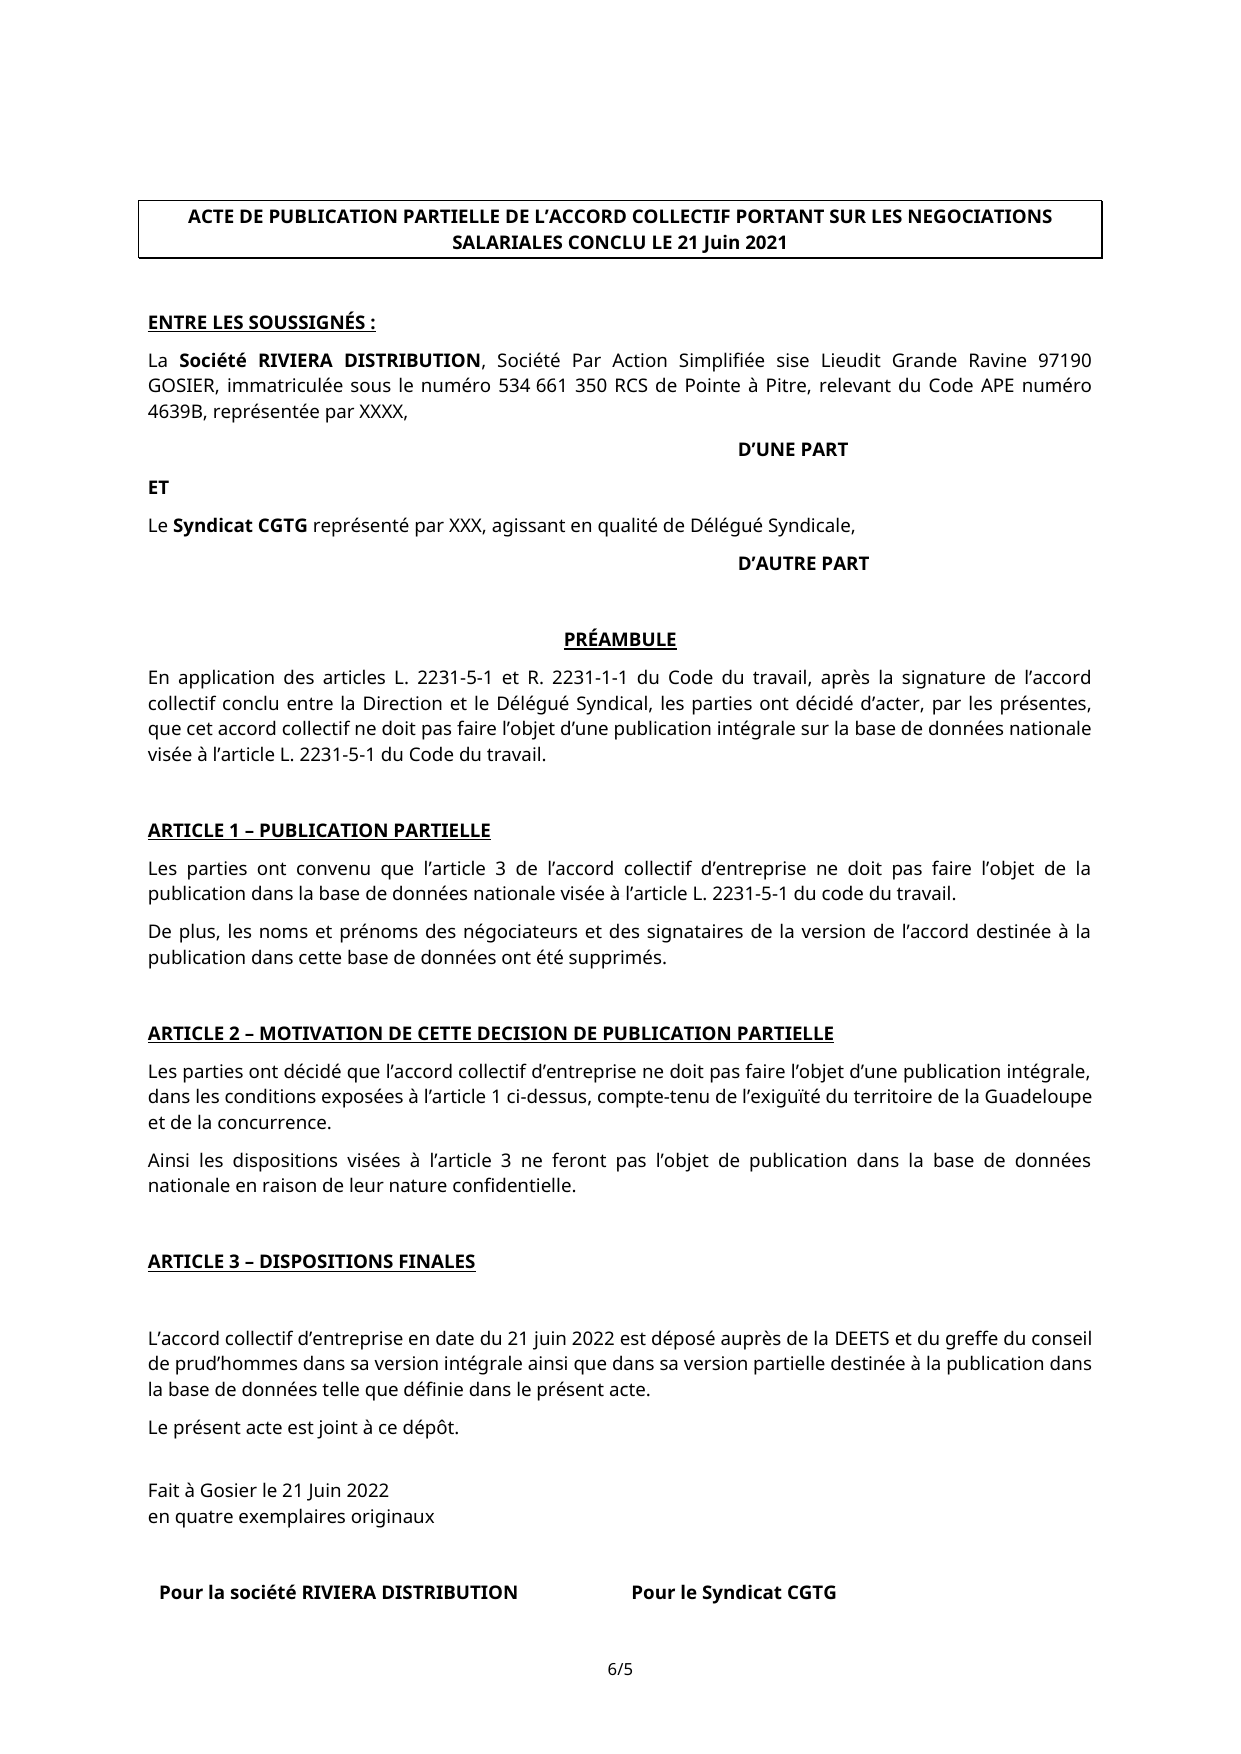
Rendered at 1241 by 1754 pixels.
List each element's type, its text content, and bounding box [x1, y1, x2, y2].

text La Société RIVIERA DISTRIBUTION, Société Par Action Simplifiée sise Lieudit Grande Ravine 97190 GOSIER, immatriculée sous le numéro 534 661 350 RCS de Pointe à Pitre, relevant du Code APE numéro 4639B, représentée par XXXX, [148, 347, 1093, 424]
text Le Syndicat CGTG représenté par XXX, agissant en qualité de Délégué Syndicale, [148, 512, 1093, 538]
text Les parties ont convenu que l’article 3 de l’accord collectif d’entreprise ne doit pas faire l’objet de la publication dans la base de données nationale visée à l’article L. 2231-5-1 du code du travail. [148, 855, 1093, 906]
text en quatre exemplaires originaux [148, 1503, 1093, 1528]
text PRÉAMBULE [148, 626, 1093, 652]
text Fait à Gosier le 21 Juin 2022 [148, 1477, 1093, 1503]
text Ainsi les dispositions visées à l’article 3 ne feront pas l’objet de publication dans la base de données nationale en raison de leur nature confidentielle. [148, 1147, 1093, 1198]
text ARTICLE 2 – MOTIVATION DE CETTE DECISION DE PUBLICATION PARTIELLE [148, 1020, 1093, 1046]
text L’accord collectif d’entreprise en date du 21 juin 2022 est déposé auprès de la DEETS et du greffe du conseil de prud’hommes dans sa version intégrale ainsi que dans sa version partielle destinée à la publication dans la base de données telle que définie dans le présent acte. [148, 1325, 1093, 1401]
text D’UNE PART [664, 436, 1093, 462]
text En application des articles L. 2231-5-1 et R. 2231-1-1 du Code du travail, après la signature de l’accord collectif conclu entre la Direction et le Délégué Syndical, les parties ont décidé d’acter, par les présentes, que cet accord collectif ne doit pas faire l’objet d’une publication intégrale sur la base de données nationale visée à l’article L. 2231-5-1 du Code du travail. [148, 664, 1093, 767]
text ACTE DE PUBLICATION PARTIELLE DE L’ACCORD COLLECTIF PORTANT SUR LES NEGOCIATIONS SALARIALES CONCLU LE 21 Juin 2021 [139, 201, 1101, 257]
text De plus, les noms et prénoms des négociateurs et des signataires de la version de l’accord destinée à la publication dans cette base de données ont été supprimés. [148, 919, 1093, 970]
text Les parties ont décidé que l’accord collectif d’entreprise ne doit pas faire l’objet d’une publication intégrale, dans les conditions exposées à l’article 1 ci-dessus, compte-tenu de l’exiguïté du territoire de la Guadeloupe et de la concurrence. [148, 1058, 1093, 1135]
subtitle ET [148, 474, 1093, 500]
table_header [148, 1580, 620, 1605]
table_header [620, 1580, 1093, 1605]
text ARTICLE 3 – DISPOSITIONS FINALES [148, 1249, 1093, 1274]
text ARTICLE 1 – PUBLICATION PARTIELLE [148, 817, 1093, 843]
text D’AUTRE PART [664, 550, 1093, 576]
text Le présent acte est joint à ce dépôt. [148, 1414, 1093, 1439]
text ENTRE LES SOUSSIGNÉS : [148, 309, 1093, 335]
